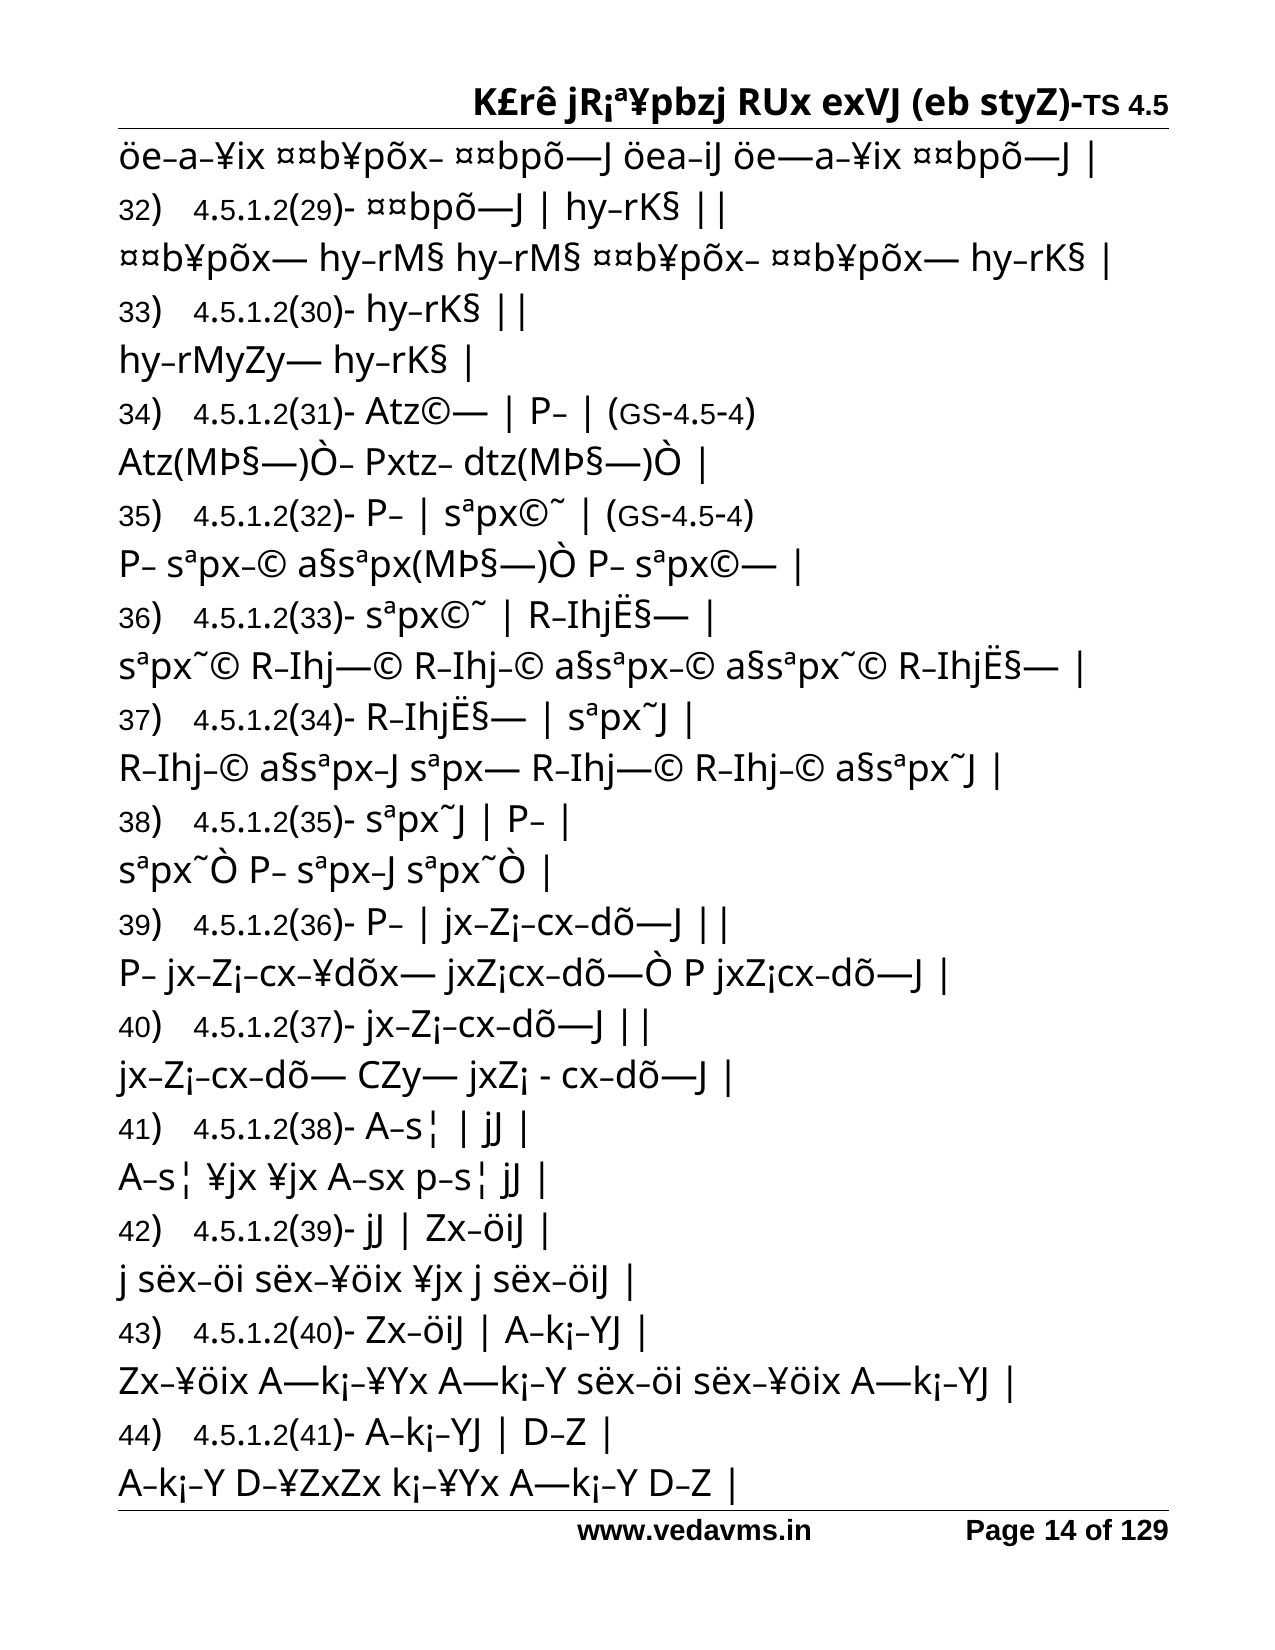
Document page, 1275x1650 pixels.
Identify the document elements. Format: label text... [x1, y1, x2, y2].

text R–Ihj–© a§sªpx–J sªpx— R–Ihj—© R–Ihj–© a§sªpx˜J | [118, 742, 1169, 793]
text öe–a–¥ix ¤¤b¥põx– ¤¤bpõ—J öea–iJ öe—a–¥ix ¤¤bpõ—J | [118, 129, 1169, 180]
text 32) 4.5.1.2(29)- ¤¤bpõ—J | hy–rK§ || [118, 180, 1169, 231]
text 41) 4.5.1.2(38)- A–s¦ | jJ | [118, 1099, 1169, 1150]
text ¤¤b¥põx— hy–rM§ hy–rM§ ¤¤b¥põx– ¤¤b¥põx— hy–rK§ | [118, 231, 1169, 282]
text 43) 4.5.1.2(40)- Zx–öiJ | A–k¡–YJ | [118, 1303, 1169, 1354]
text 42) 4.5.1.2(39)- jJ | Zx–öiJ | [118, 1201, 1169, 1252]
text 39) 4.5.1.2(36)- P– | jx–Z¡–cx–dõ—J || [118, 895, 1169, 946]
text j sëx–öi sëx–¥öix ¥jx j sëx–öiJ | [118, 1252, 1169, 1303]
text 44) 4.5.1.2(41)- A–k¡–YJ | D–Z | [118, 1405, 1169, 1456]
text hy–rMyZy— hy–rK§ | [118, 333, 1169, 384]
text 33) 4.5.1.2(30)- hy–rK§ || [118, 282, 1169, 333]
text Zx–¥öix A—k¡–¥Yx A—k¡–Y sëx–öi sëx–¥öix A—k¡–YJ | [118, 1354, 1169, 1405]
text sªpx˜Ò P– sªpx–J sªpx˜Ò | [118, 844, 1169, 895]
text Atz(MÞ§—)Ò– Pxtz– dtz(MÞ§—)Ò | [118, 435, 1169, 486]
text 40) 4.5.1.2(37)- jx–Z¡–cx–dõ—J || [118, 997, 1169, 1048]
text 38) 4.5.1.2(35)- sªpx˜J | P– | [118, 793, 1169, 844]
text 37) 4.5.1.2(34)- R–IhjË§— | sªpx˜J | [118, 691, 1169, 742]
text sªpx˜© R–Ihj—© R–Ihj–© a§sªpx–© a§sªpx˜© R–IhjË§— | [118, 639, 1169, 691]
text P– sªpx–© a§sªpx(MÞ§—)Ò P– sªpx©— | [118, 537, 1169, 588]
text 35) 4.5.1.2(32)- P– | sªpx©˜ | (GS-4.5-4) [118, 486, 1169, 537]
text A–s¦ ¥jx ¥jx A–sx p–s¦ jJ | [118, 1150, 1169, 1201]
text 34) 4.5.1.2(31)- Atz©— | P– | (GS-4.5-4) [118, 384, 1169, 435]
text A–k¡–Y D–¥ZxZx k¡–¥Yx A—k¡–Y D–Z | [118, 1456, 1169, 1507]
text 36) 4.5.1.2(33)- sªpx©˜ | R–IhjË§— | [118, 588, 1169, 639]
text jx–Z¡–cx–dõ— CZy— jxZ¡ - cx–dõ—J | [118, 1048, 1169, 1099]
text P– jx–Z¡–cx–¥dõx— jxZ¡cx–dõ—Ò P jxZ¡cx–dõ—J | [118, 946, 1169, 997]
